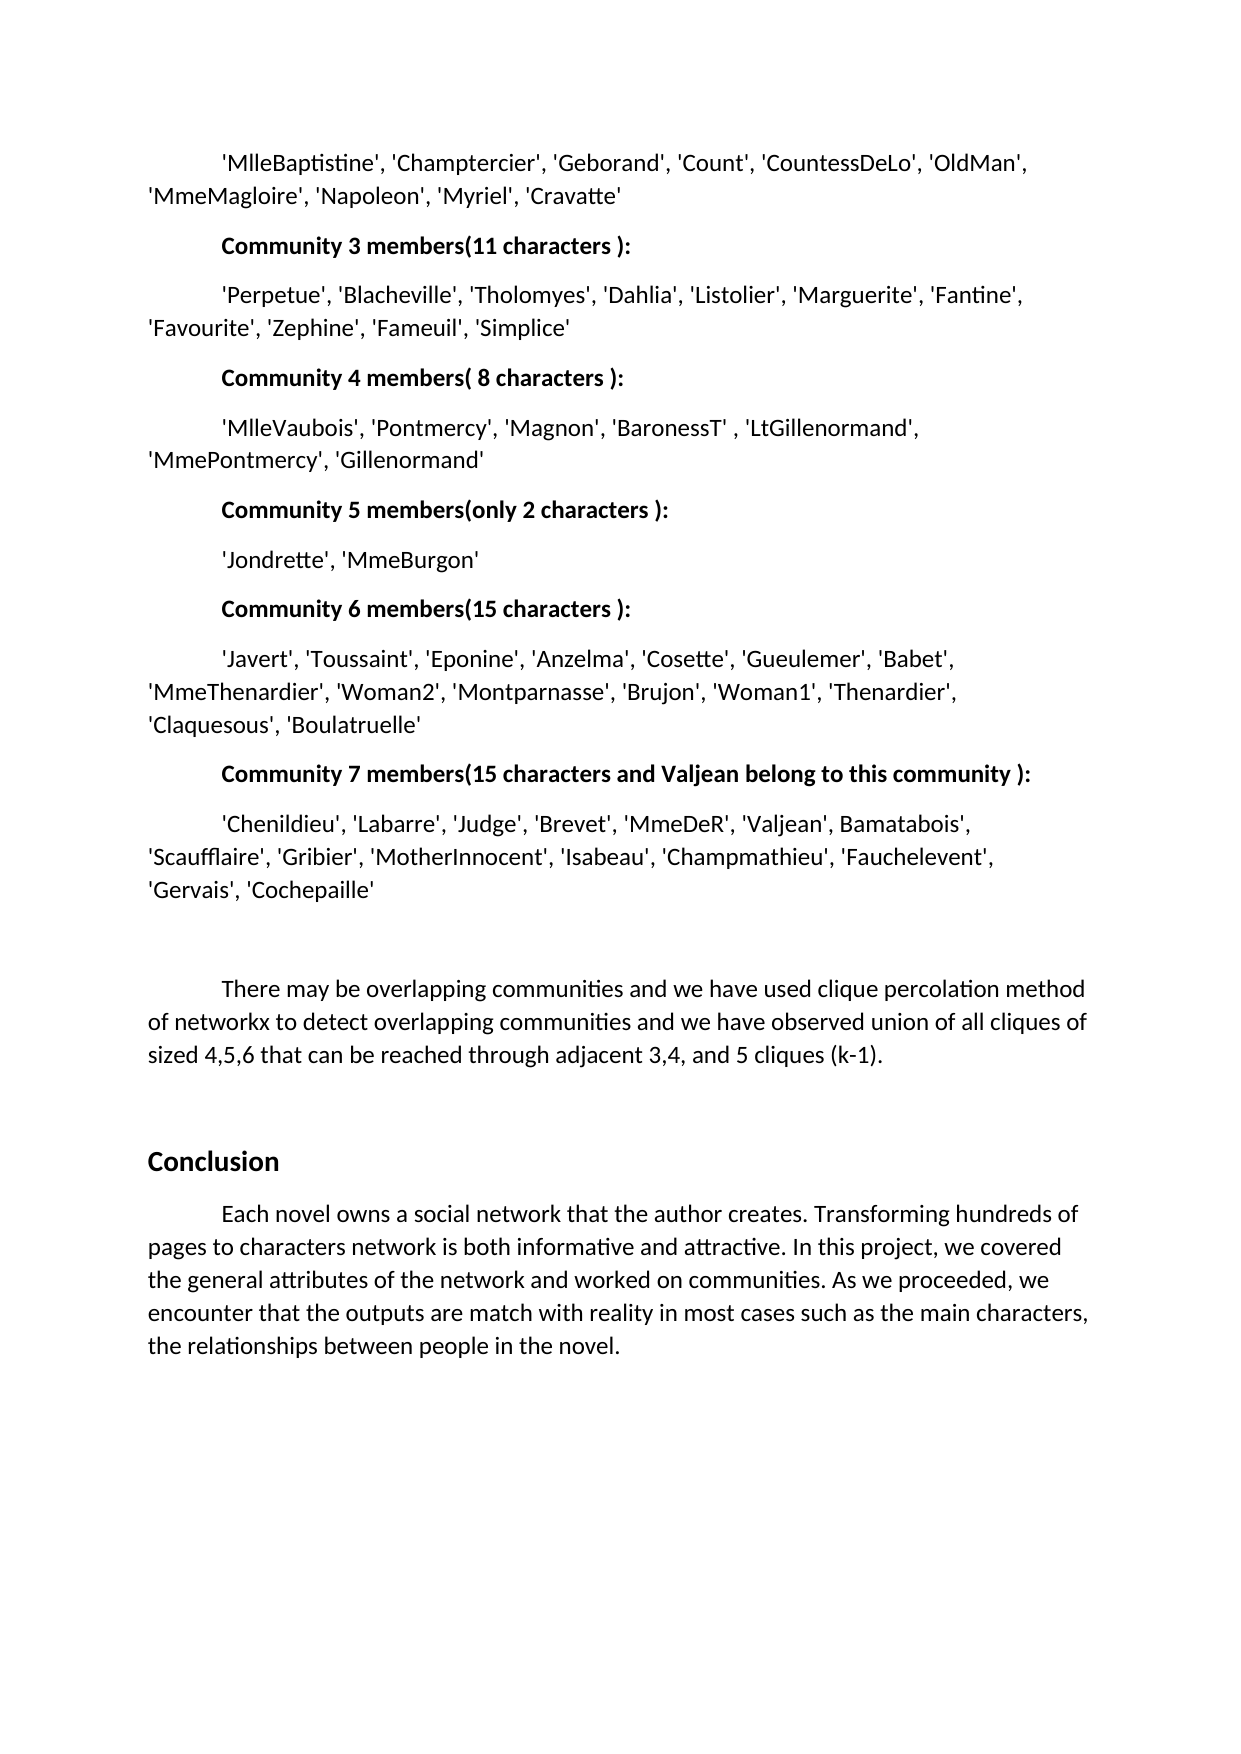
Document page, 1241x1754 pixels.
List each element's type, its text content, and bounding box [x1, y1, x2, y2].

text 'Javert', 'Toussaint', 'Eponine', 'Anzelma', 'Cosette', 'Gueulemer', 'Babet', 'MmeThenardier', 'Woman2', 'Montparnasse', 'Brujon', 'Woman1', 'Thenardier', 'Claquesous', 'Boulatruelle' [148, 643, 1093, 739]
text Community 7 members(15 characters and Valjean belong to this community ): [148, 758, 1093, 789]
text Community 5 members(only 2 characters ): [148, 494, 1093, 525]
text 'Perpetue', 'Blacheville', 'Tholomyes', 'Dahlia', 'Listolier', 'Marguerite', 'Fantine', 'Favourite', 'Zephine', 'Fameuil', 'Simplice' [148, 280, 1093, 343]
text There may be overlapping communities and we have used clique percolation method of networkx to detect overlapping communities and we have observed union of all cliques of sized 4,5,6 that can be reached through adjacent 3,4, and 5 cliques (k-1). [148, 973, 1093, 1069]
text Community 6 members(15 characters ): [148, 593, 1093, 624]
text Community 3 members(11 characters ): [148, 230, 1093, 261]
text Each novel owns a social network that the author creates. Transforming hundreds of pages to characters network is both informative and attractive. In this project, we covered the general attributes of the network and worked on communities. As we proceeded, we encounter that the outputs are match with reality in most cases such as the main characters, the relationships between people in the novel. [148, 1199, 1093, 1361]
text 'Chenildieu', 'Labarre', 'Judge', 'Brevet', 'MmeDeR', 'Valjean', Bamatabois', 'Scaufflaire', 'Gribier', 'MotherInnocent', 'Isabeau', 'Champmathieu', 'Fauchelevent', 'Gervais', 'Cochepaille' [148, 808, 1093, 904]
text Community 4 members( 8 characters ): [148, 362, 1093, 393]
text 'MlleBaptistine', 'Champtercier', 'Geborand', 'Count', 'CountessDeLo', 'OldMan', 'MmeMagloire', 'Napoleon', 'Myriel', 'Cravatte' [148, 148, 1093, 211]
text Conclusion [148, 1143, 1093, 1179]
text 'Jondrette', 'MmeBurgon' [148, 544, 1093, 574]
text 'MlleVaubois', 'Pontmercy', 'Magnon', 'BaronessT' , 'LtGillenormand', 'MmePontmercy', 'Gillenormand' [148, 412, 1093, 475]
